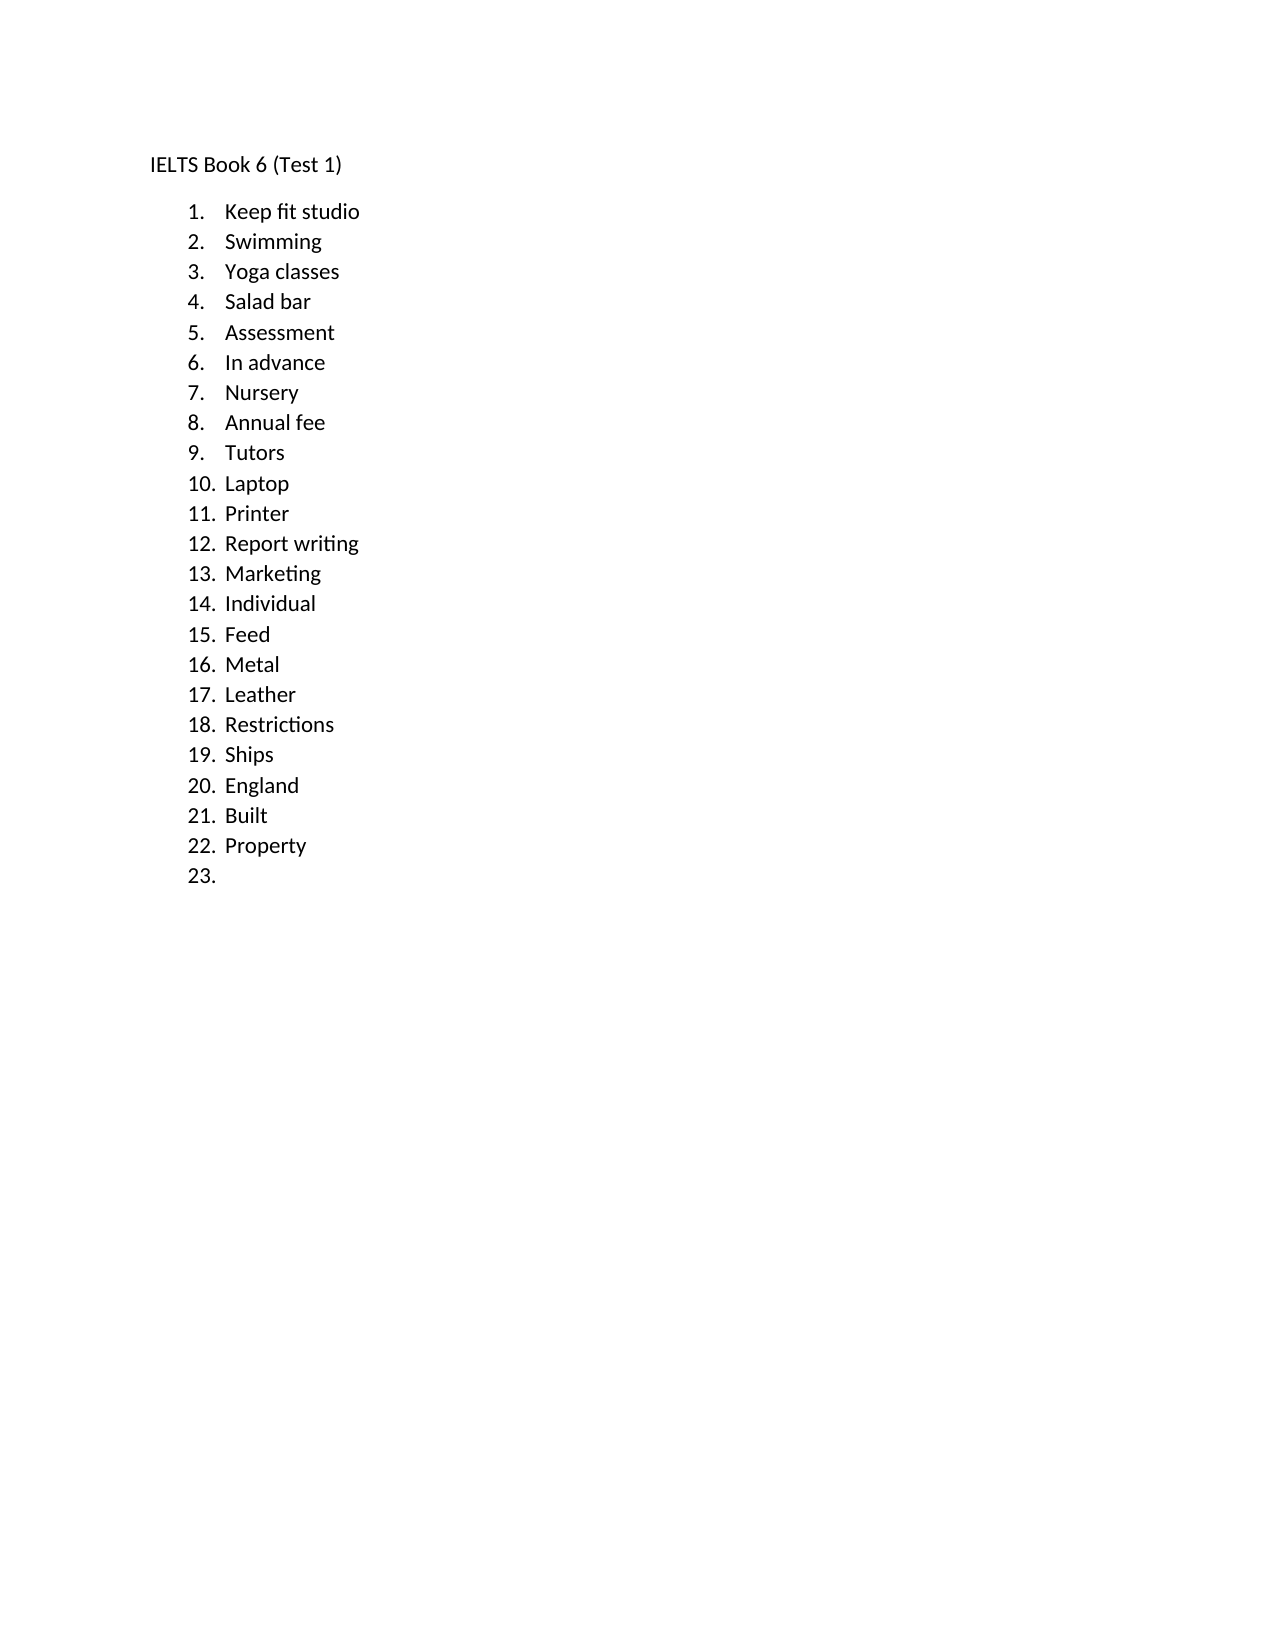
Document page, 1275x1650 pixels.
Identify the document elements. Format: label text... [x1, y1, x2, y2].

list Property [187, 831, 1125, 859]
list Leather [187, 680, 1125, 708]
list Assessment [187, 318, 1125, 346]
list In advance [187, 348, 1125, 376]
text IELTS Book 6 (Test 1) [150, 150, 1125, 178]
list Nursery [187, 378, 1125, 406]
list Salad bar [187, 287, 1125, 316]
list Marketing [187, 559, 1125, 587]
list Metal [187, 650, 1125, 678]
list Swimming [187, 227, 1125, 255]
list Restrictions [187, 710, 1125, 738]
list Tutors [187, 438, 1125, 467]
list Built [187, 801, 1125, 829]
list Laptop [187, 469, 1125, 497]
list Keep fit studio [187, 197, 1125, 225]
list Individual [187, 589, 1125, 618]
list Yoga classes [187, 257, 1125, 285]
list Ships [187, 741, 1125, 769]
list England [187, 771, 1125, 799]
list Annual fee [187, 408, 1125, 436]
list Printer [187, 499, 1125, 527]
list Feed [187, 620, 1125, 648]
list Report writing [187, 529, 1125, 557]
